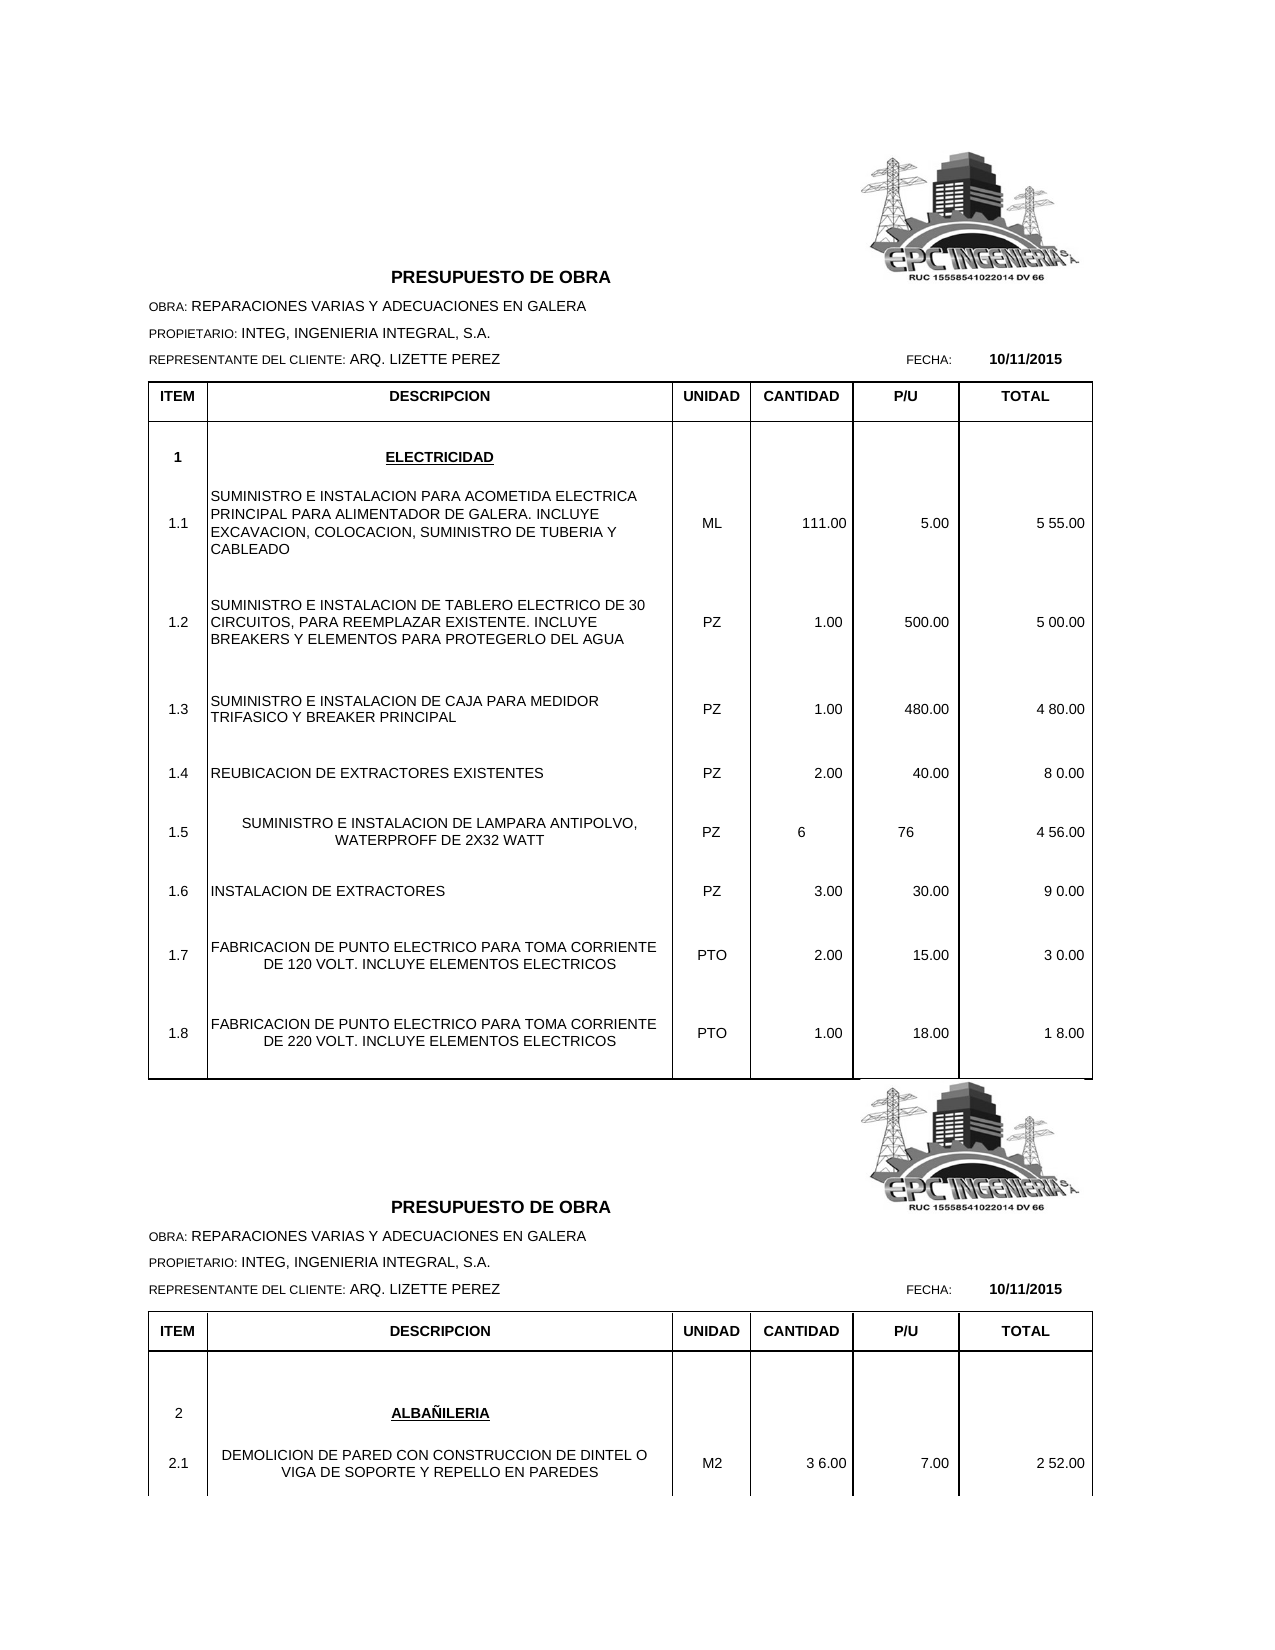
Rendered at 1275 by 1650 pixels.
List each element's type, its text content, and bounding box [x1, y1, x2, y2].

table_cell 1.1 [149, 477, 207, 579]
subtitle REPRESENTANTE DEL CLIENTE: ARQ. LIZETTE PEREZ FECHA: 10/11/2015 [148, 1281, 1125, 1297]
table_cell DEMOLICION DE PARED CON CONSTRUCCION DE DINTEL O VIGA DE SOPORTE Y REPELLO EN PAREDES [208, 1431, 672, 1496]
table_header UNIDAD [673, 383, 750, 421]
table_cell PZ [673, 871, 750, 923]
text OBRA: REPARACIONES VARIAS Y ADECUACIONES EN GALERA [148, 298, 1125, 314]
text PRESUPUESTO DE OBRA [150, 1080, 1125, 1217]
table_cell [751, 422, 852, 477]
table_cell 4 56.00 [960, 804, 1092, 871]
table_header TOTAL [960, 383, 1092, 421]
table_cell REUBICACION DE EXTRACTORES EXISTENTES [208, 754, 672, 804]
subtitle REPRESENTANTE DEL CLIENTE: ARQ. LIZETTE PEREZ FECHA: 10/11/2015 [148, 351, 1125, 367]
table_cell 111.00 [751, 477, 852, 579]
table_cell PZ [673, 754, 750, 804]
table_cell 2 [149, 1352, 207, 1431]
table_header ITEM [149, 1312, 207, 1350]
table_cell ELECTRICIDAD [208, 422, 672, 477]
table_cell PZ [673, 676, 750, 753]
table_header DESCRIPCION [208, 383, 672, 421]
table_cell 1.7 [149, 923, 207, 999]
table_cell 8 0.00 [960, 754, 1092, 804]
table_cell 2 52.00 [960, 1431, 1092, 1496]
table_header P/U [854, 1312, 959, 1350]
table_cell [960, 1352, 1092, 1431]
table_cell 30.00 [854, 871, 958, 923]
table_cell 1.00 [751, 676, 852, 753]
table_cell 18.00 [854, 999, 958, 1078]
table_cell PTO [673, 923, 750, 999]
table_cell [673, 1352, 750, 1431]
table_cell [854, 422, 958, 477]
table_header CANTIDAD [751, 1312, 853, 1350]
table_cell 500.00 [854, 580, 958, 676]
table_cell 1.4 [149, 754, 207, 804]
picture [860, 150, 1085, 284]
table_cell 1.00 [751, 999, 852, 1078]
table_cell 3 6.00 [751, 1431, 852, 1496]
table_cell SUMINISTRO E INSTALACION DE LAMPARA ANTIPOLVO, WATERPROFF DE 2X32 WATT [208, 804, 672, 871]
text PROPIETARIO: INTEG, INGENIERIA INTEGRAL, S.A. [148, 324, 1125, 341]
table_cell 2.00 [751, 923, 852, 999]
table_cell 2.00 [751, 754, 852, 804]
table_cell 480.00 [854, 676, 958, 753]
text PROPIETARIO: INTEG, INGENIERIA INTEGRAL, S.A. [148, 1254, 1125, 1271]
table_cell SUMINISTRO E INSTALACION PARA ACOMETIDA ELECTRICA PRINCIPAL PARA ALIMENTADOR DE GALERA. INCLUYE EXCAVACION, COLOCACION, SUMINISTRO DE TUBERIA Y CABLEADO [208, 477, 672, 579]
table_cell 1.00 [751, 580, 852, 676]
table_header P/U [854, 383, 958, 421]
table_cell 6 [751, 804, 852, 871]
table_cell FABRICACION DE PUNTO ELECTRICO PARA TOMA CORRIENTE DE 220 VOLT. INCLUYE ELEMENTOS ELECTRICOS [208, 999, 672, 1078]
table_cell PTO [673, 999, 750, 1078]
table_cell 7.00 [854, 1431, 958, 1496]
picture [860, 1079, 1085, 1214]
table_cell 15.00 [854, 923, 958, 999]
table_cell 1.5 [149, 804, 207, 871]
text OBRA: REPARACIONES VARIAS Y ADECUACIONES EN GALERA [148, 1228, 1125, 1244]
table_cell 76 [854, 804, 958, 871]
table_cell 5 00.00 [960, 580, 1092, 676]
table_header ITEM [149, 383, 207, 421]
table_cell PZ [673, 580, 750, 676]
table_header TOTAL [960, 1312, 1092, 1350]
table_cell 9 0.00 [960, 871, 1092, 923]
table_cell ALBAÑILERIA [208, 1352, 672, 1431]
text PRESUPUESTO DE OBRA [150, 150, 1125, 288]
table_cell 4 80.00 [960, 676, 1092, 753]
table_cell 1 [149, 422, 207, 477]
table_cell 5 55.00 [960, 477, 1092, 579]
table_header UNIDAD [673, 1312, 750, 1350]
table_cell [854, 1352, 958, 1431]
table_cell SUMINISTRO E INSTALACION DE TABLERO ELECTRICO DE 30 CIRCUITOS, PARA REEMPLAZAR EXISTENTE. INCLUYE BREAKERS Y ELEMENTOS PARA PROTEGERLO DEL AGUA [208, 580, 672, 676]
table_cell INSTALACION DE EXTRACTORES [208, 871, 672, 923]
table_cell 1.3 [149, 676, 207, 753]
table_cell 1.6 [149, 871, 207, 923]
table_header DESCRIPCION [208, 1312, 672, 1350]
table_header CANTIDAD [751, 383, 852, 421]
table_cell ML [673, 477, 750, 579]
table_cell 1 8.00 [960, 999, 1092, 1078]
table_cell M2 [673, 1431, 750, 1496]
table_cell 40.00 [854, 754, 958, 804]
table_cell 1.2 [149, 580, 207, 676]
table_cell [960, 422, 1092, 477]
table_cell [751, 1352, 852, 1431]
table_cell 1.8 [149, 999, 207, 1078]
table_cell SUMINISTRO E INSTALACION DE CAJA PARA MEDIDOR TRIFASICO Y BREAKER PRINCIPAL [208, 676, 672, 753]
table_cell FABRICACION DE PUNTO ELECTRICO PARA TOMA CORRIENTE DE 120 VOLT. INCLUYE ELEMENTOS ELECTRICOS [208, 923, 672, 999]
table_cell 5.00 [854, 477, 958, 579]
table_cell 2.1 [149, 1431, 207, 1496]
table_cell PZ [673, 804, 750, 871]
table_cell 3 0.00 [960, 923, 1092, 999]
table_cell [673, 422, 750, 477]
table_cell 3.00 [751, 871, 852, 923]
